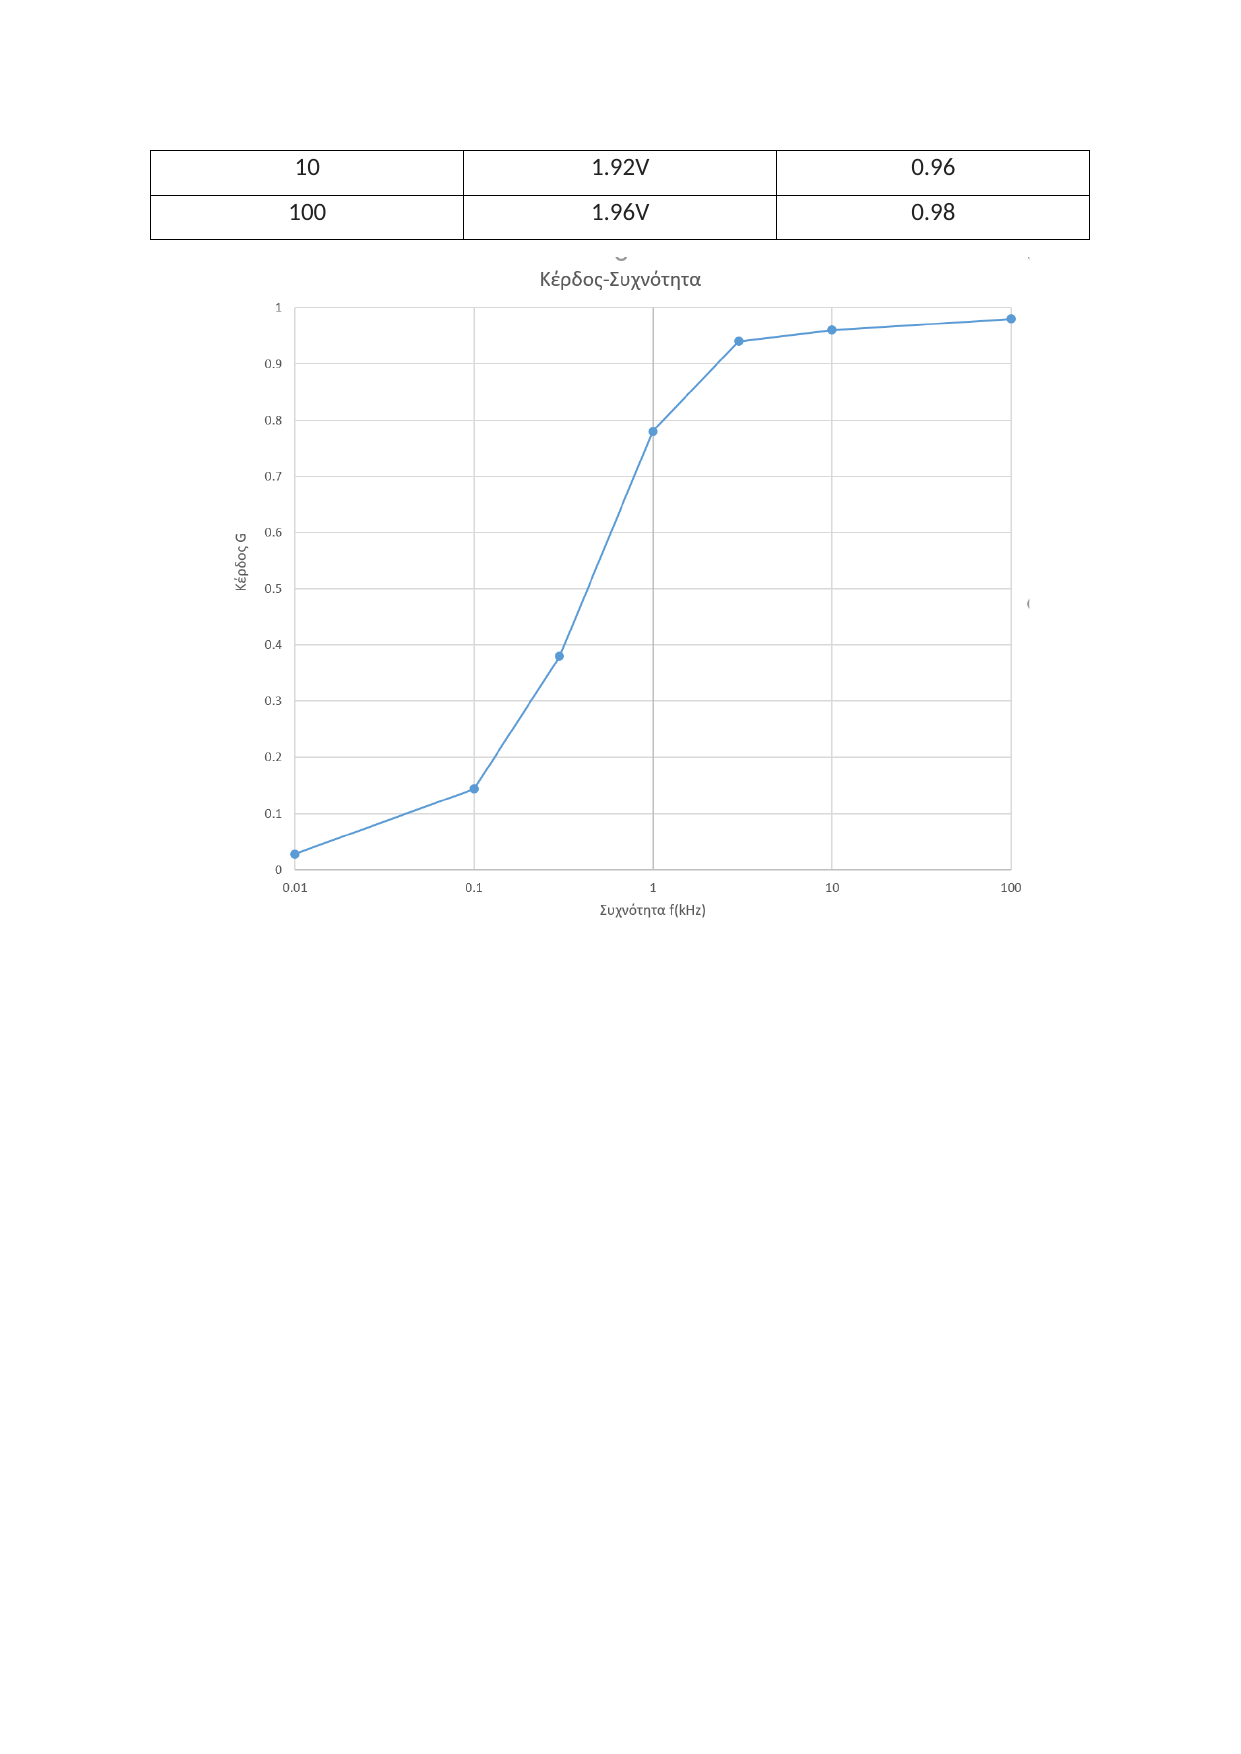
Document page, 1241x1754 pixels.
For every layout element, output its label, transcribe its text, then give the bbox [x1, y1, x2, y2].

picture [216, 257, 1030, 937]
table_cell 0.98 [777, 196, 1089, 239]
table_cell 1.96V [464, 196, 776, 239]
table_cell 10 [151, 151, 463, 195]
table_cell 0.96 [777, 151, 1089, 195]
table_cell 100 [151, 196, 463, 239]
table_cell 1.92V [464, 151, 776, 195]
